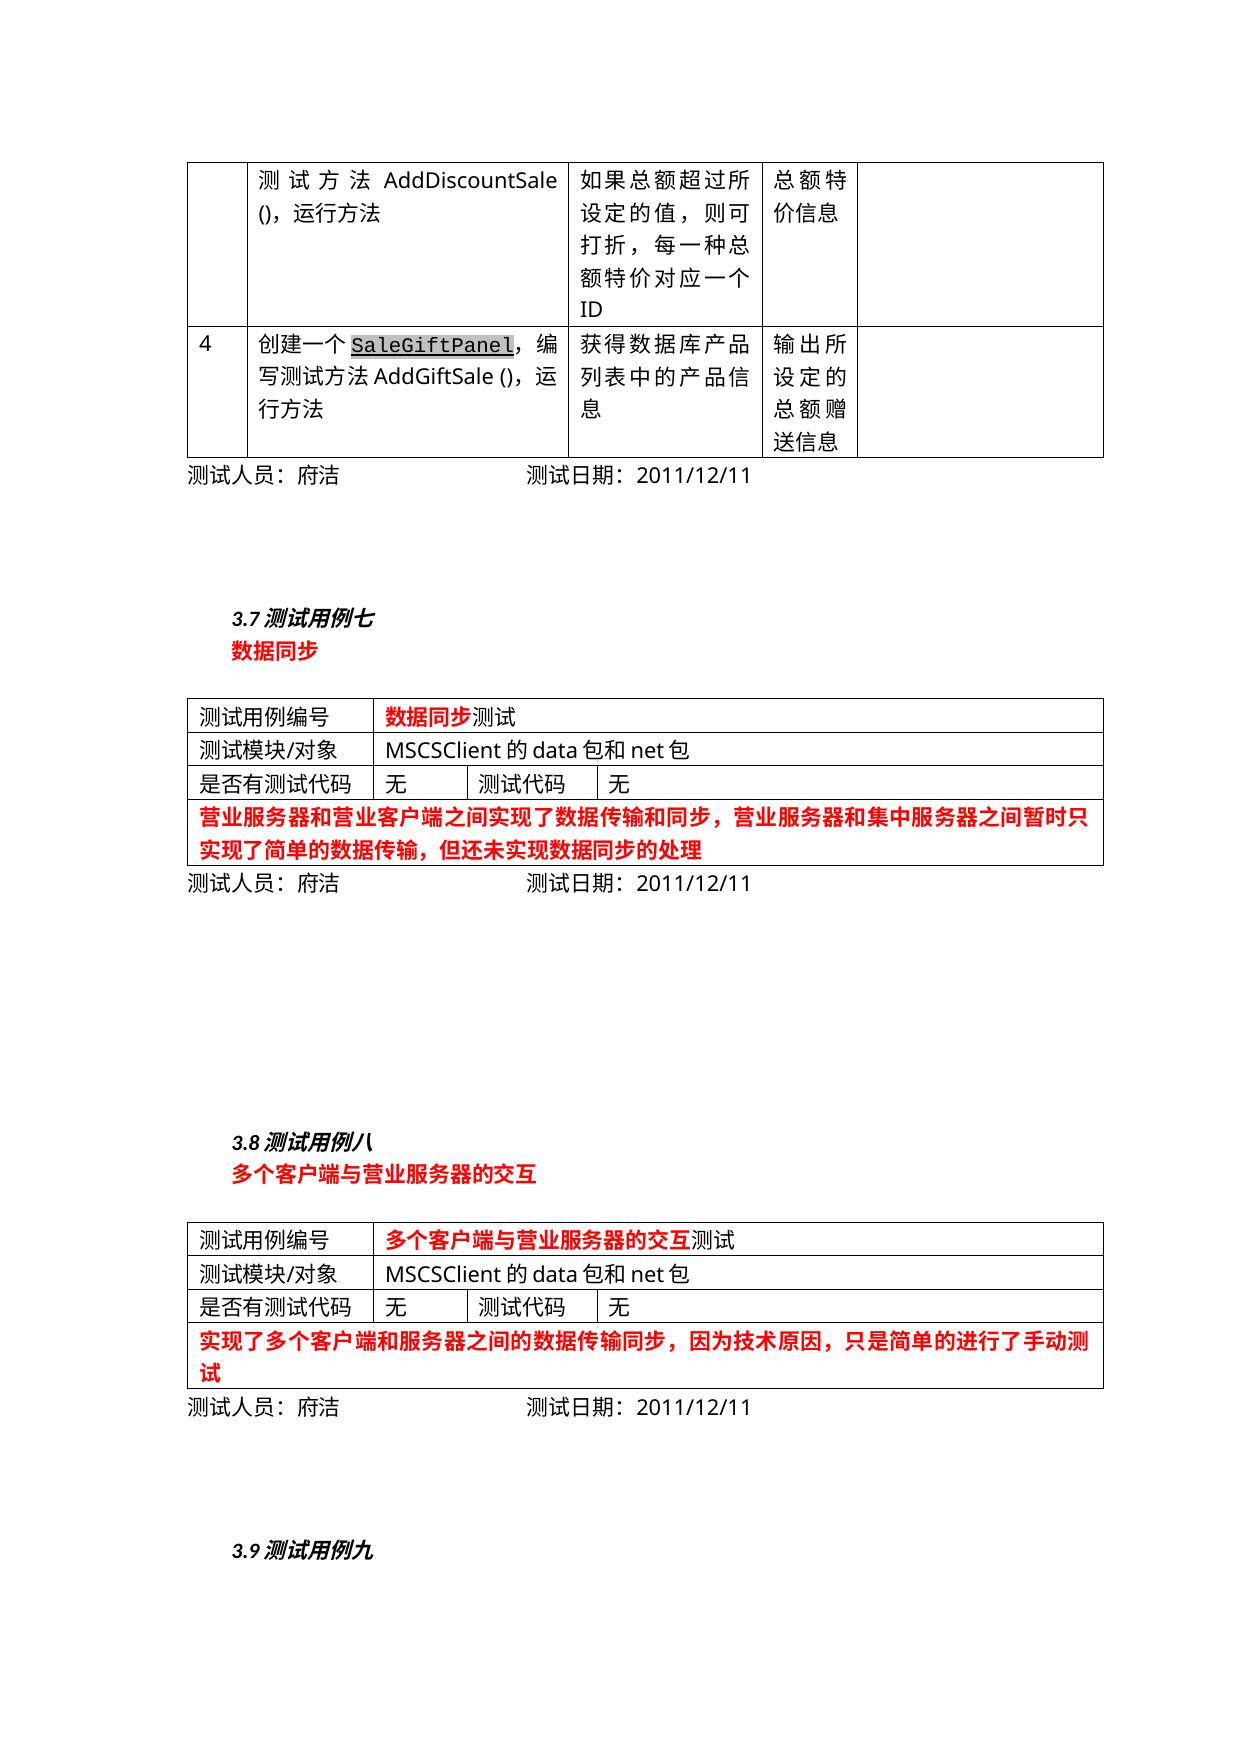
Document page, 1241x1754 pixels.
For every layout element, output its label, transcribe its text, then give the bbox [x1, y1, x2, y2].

table_cell 测试模块/对象 [188, 733, 373, 765]
table_cell 输出所设定的总额特价信息 [763, 163, 857, 326]
table_cell MSCSClient的data包和net包 [374, 733, 1103, 765]
table_cell 无 [598, 1290, 1103, 1322]
table_cell 是否有测试代码 [188, 766, 373, 799]
table_cell 测试模块/对象 [188, 1256, 373, 1289]
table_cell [569, 163, 762, 326]
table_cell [248, 163, 568, 326]
table_cell [858, 327, 1103, 457]
list 数据同步 [231, 633, 1053, 666]
table_cell 测试代码 [468, 1290, 597, 1322]
table_cell 无 [374, 766, 467, 799]
table_cell 输出所设定的总额赠送信息 [763, 327, 857, 457]
table_cell 是否有测试代码 [188, 1290, 373, 1322]
table_cell 实现了多个客户端和服务器之间的数据传输同步，因为技术原因，只是简单的进行了手动测试 [188, 1323, 1103, 1388]
table_cell 4 [188, 327, 247, 457]
table_cell 营业服务器和营业客户端之间实现了数据传输和同步，营业服务器和集中服务器之间暂时只实现了简单的数据传输，但还未实现数据同步的处理 [188, 800, 1103, 865]
table_cell MSCSClient的data包和net包 [374, 1256, 1103, 1289]
table_cell 创建一个SaleGiftPanel，编写测试方法AddGiftSale ()，运行方法 [248, 327, 568, 457]
table_cell [858, 163, 1103, 326]
table_cell 无 [374, 1290, 467, 1322]
text 测试人员：府洁 测试日期：2011/12/11 [187, 458, 1053, 490]
table_header 数据同步测试 [374, 699, 1103, 732]
table_cell 获得数据库产品列表中的产品信息 [569, 327, 762, 457]
table_header 测试用例编号 [188, 1223, 373, 1255]
text 测试人员：府洁 测试日期：2011/12/11 [187, 1389, 1053, 1422]
table_cell 测试代码 [468, 766, 597, 799]
table_header 多个客户端与营业服务器的交互测试 [374, 1223, 1103, 1255]
text 测试人员：府洁 测试日期：2011/12/11 [187, 866, 1053, 898]
table_cell 3 [188, 163, 247, 326]
list 3.7测试用例七 [231, 601, 1053, 633]
list 多个客户端与营业服务器的交互 [231, 1157, 1053, 1189]
list 3.8测试用例八 [231, 1124, 1053, 1157]
table_cell 无 [598, 766, 1103, 799]
table_header 测试用例编号 [188, 699, 373, 732]
list 3.9测试用例九 [231, 1532, 1053, 1565]
